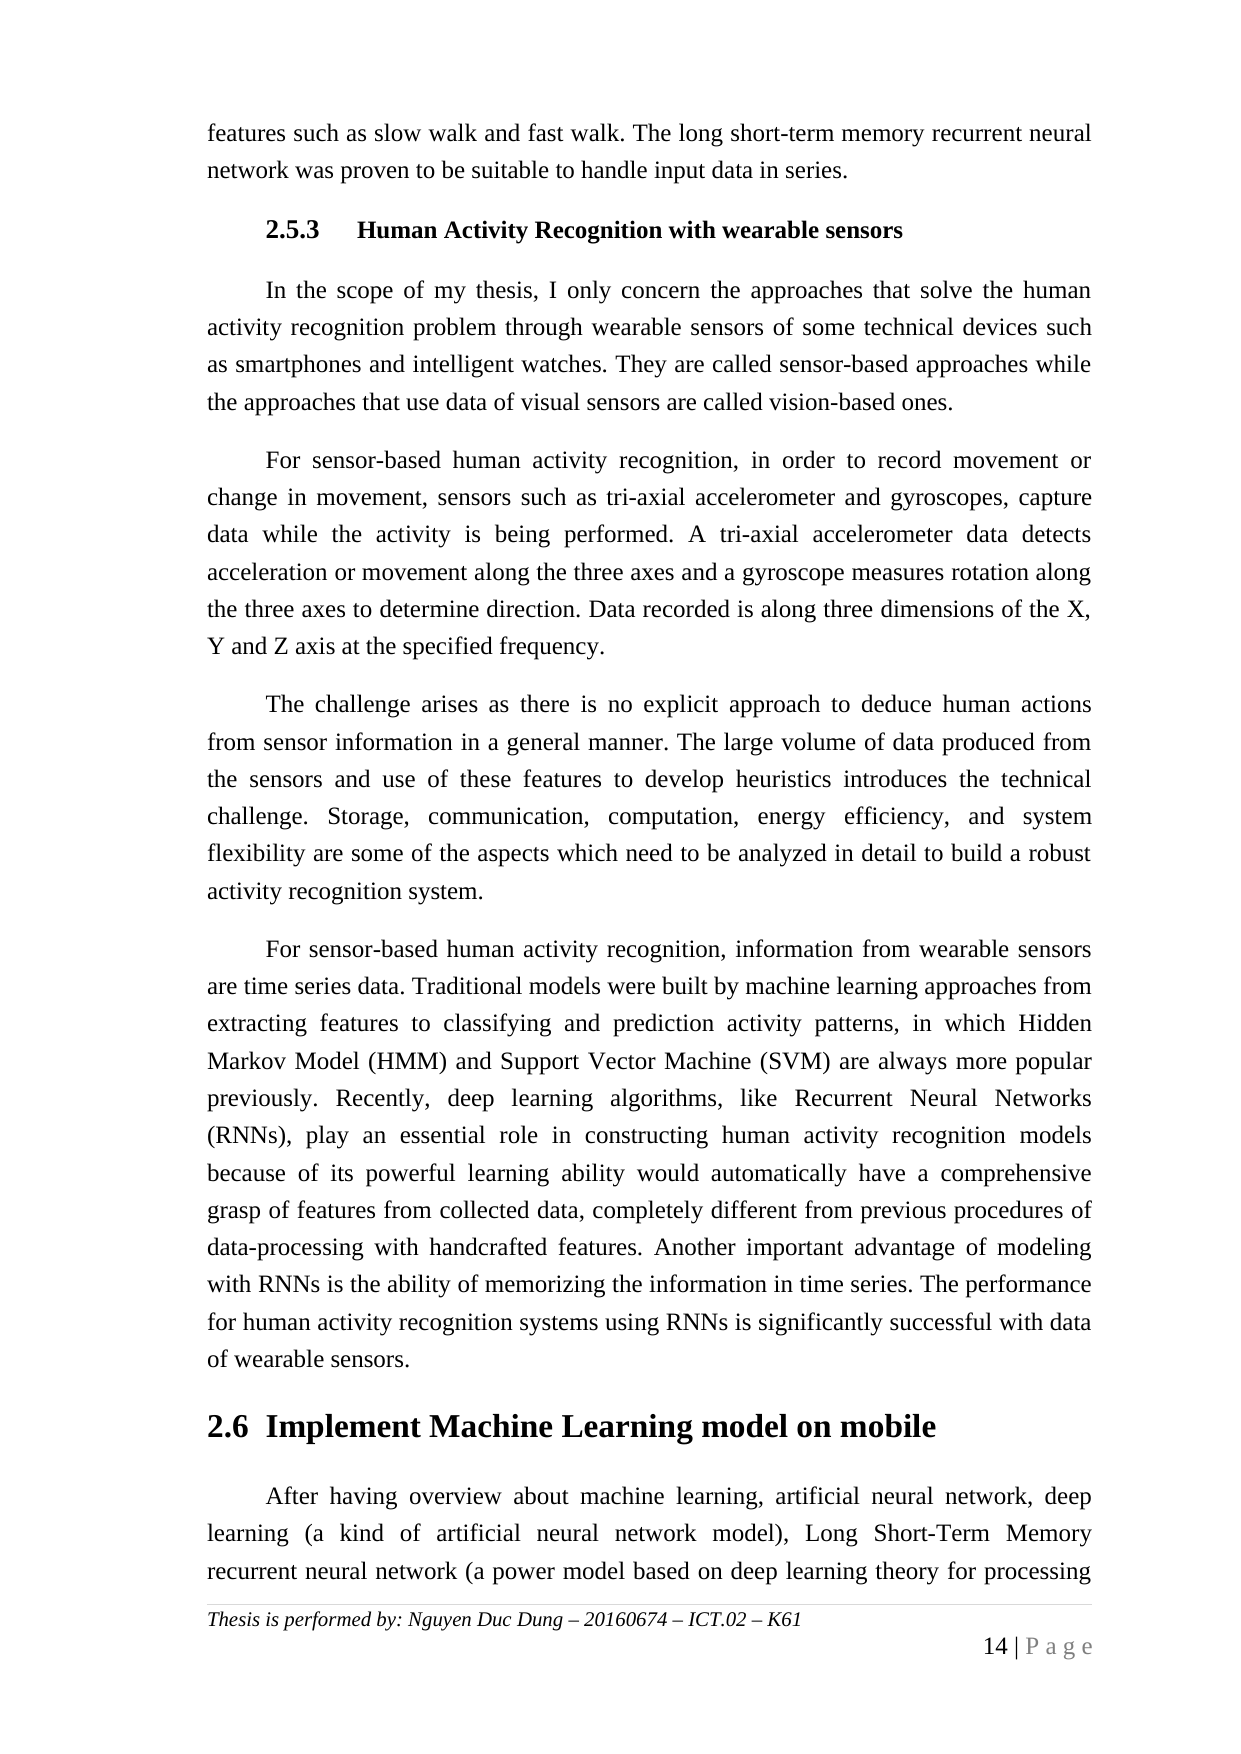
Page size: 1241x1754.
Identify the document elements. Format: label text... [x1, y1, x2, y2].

text For sensor-based human activity recognition, in order to record movement or change in movement, sensors such as tri-axial accelerometer and gyroscopes, capture data while the activity is being performed. A tri-axial accelerometer data detects acceleration or movement along the three axes and a gyroscope measures rotation along the three axes to determine direction. Data recorded is along three dimensions of the X, Y and Z axis at the specified frequency. [207, 445, 1092, 660]
text The challenge arises as there is no explicit approach to deduce human actions from sensor information in a general manner. The large volume of data produced from the sensors and use of these features to develop heuristics introduces the technical challenge. Storage, communication, computation, energy efficiency, and system flexibility are some of the aspects which need to be analyzed in detail to build a robust activity recognition system. [207, 689, 1092, 904]
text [207, 118, 1092, 184]
text In the scope of my thesis, I only concern the approaches that solve the human activity recognition problem through wearable sensors of some technical devices such as smartphones and intelligent watches. They are called sensor-based approaches while the approaches that use data of visual sensors are called vision-based ones. [207, 275, 1092, 415]
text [207, 1481, 1092, 1584]
subtitle Human Activity Recognition with wearable sensors [265, 213, 1092, 245]
subtitle Implement Machine Learning model on mobile [207, 1406, 1092, 1445]
text For sensor-based human activity recognition, information from wearable sensors are time series data. Traditional models were built by machine learning approaches from extracting features to classifying and prediction activity patterns, in which Hidden Markov Model (HMM) and Support Vector Machine (SVM) are always more popular previously. Recently, deep learning algorithms, like Recurrent Neural Networks (RNNs), play an essential role in constructing human activity recognition models because of its powerful learning ability would automatically have a comprehensive grasp of features from collected data, completely different from previous procedures of data-processing with handcrafted features. Another important advantage of modeling with RNNs is the ability of memorizing the information in time series. The performance for human activity recognition systems using RNNs is significantly successful with data of wearable sensors. [207, 934, 1092, 1373]
